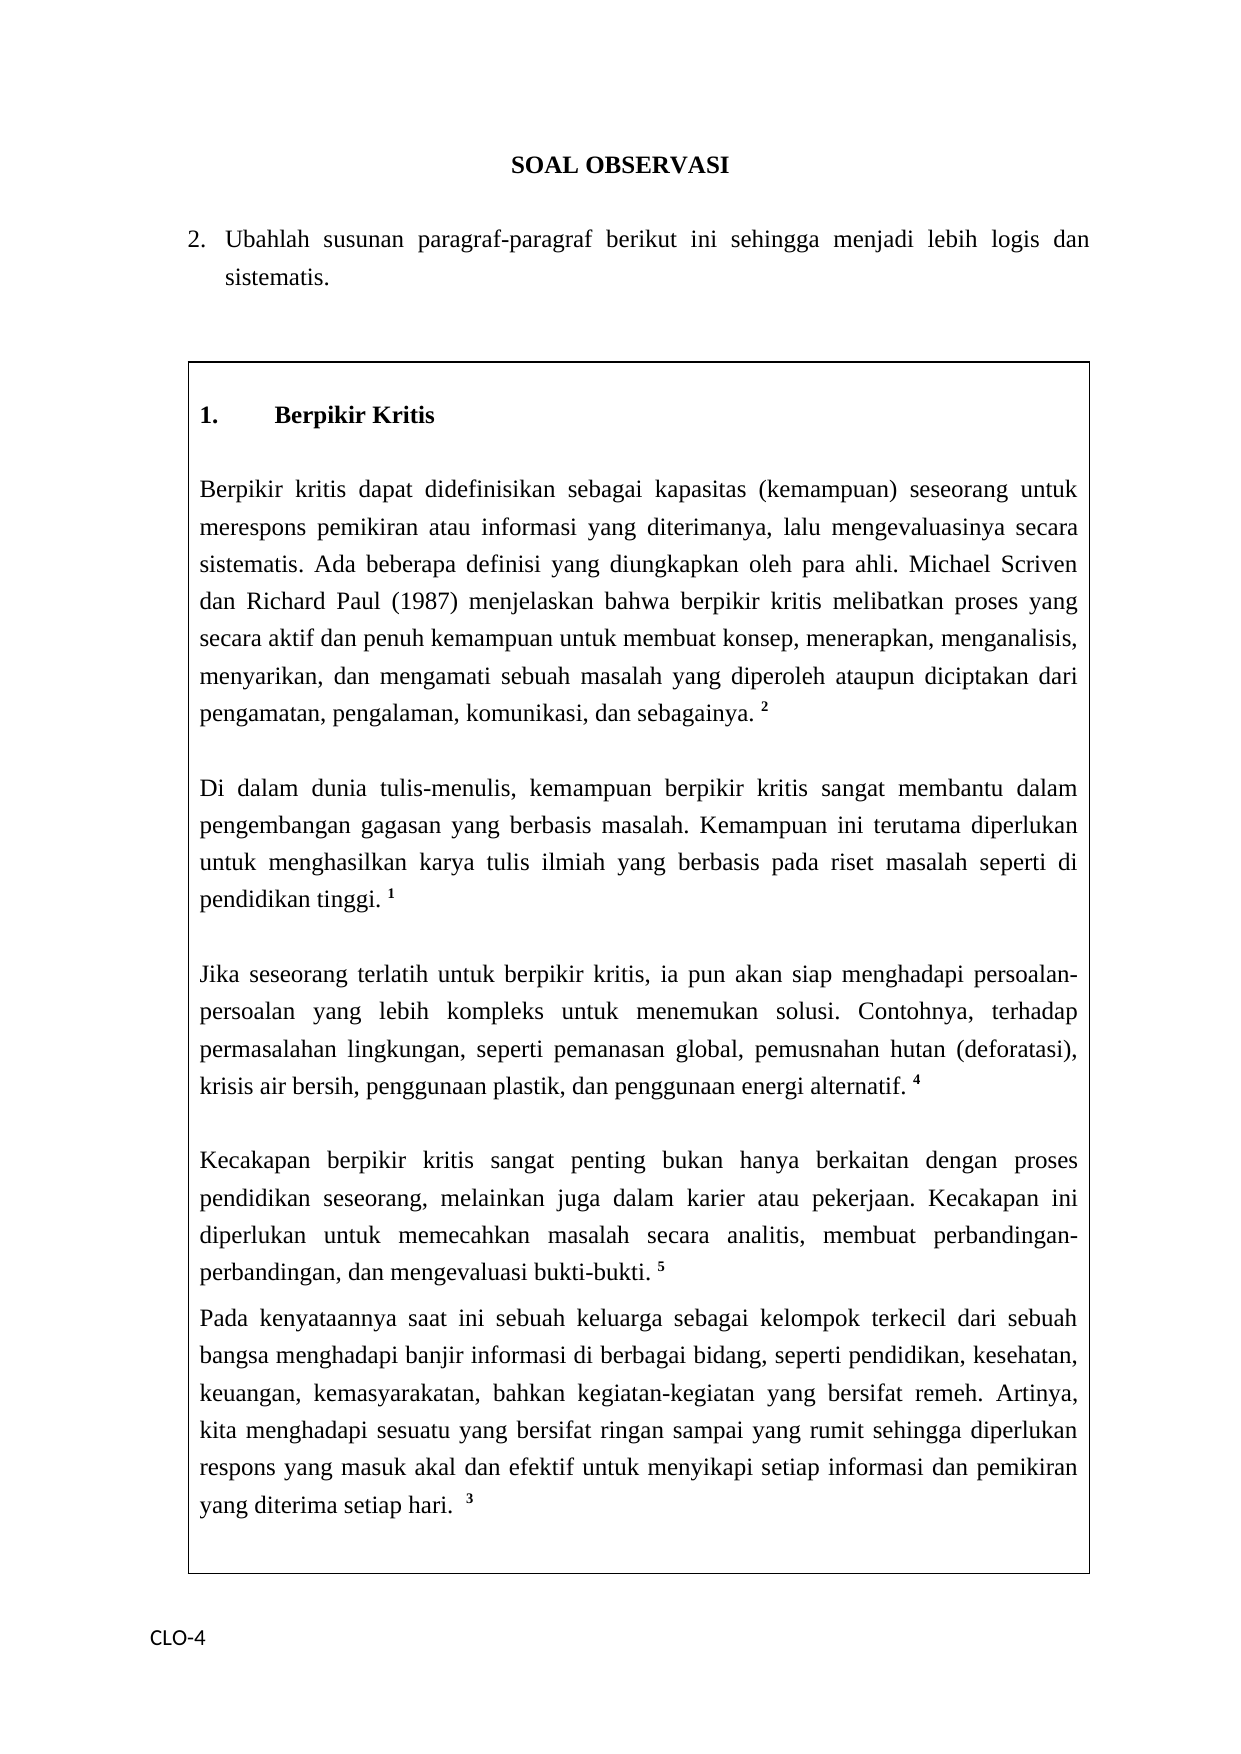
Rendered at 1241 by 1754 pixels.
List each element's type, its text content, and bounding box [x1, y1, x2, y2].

text SOAL OBSERVASI [150, 150, 1090, 179]
table_header 1. Berpikir Kritis Berpikir kritis dapat didefinisikan sebagai kapasitas (kemampuan) seseorang untuk merespons pemikiran atau informasi yang diterimanya, lalu mengevaluasinya secara sistematis. Ada beberapa definisi yang diungkapkan oleh para ahli. Michael Scriven dan Richard Paul (1987) menjelaskan bahwa berpikir kritis melibatkan proses yang secara aktif dan penuh kemampuan untuk membuat konsep, menerapkan, menganalisis, menyarikan, dan mengamati sebuah masalah yang diperoleh ataupun diciptakan dari pengamatan, pengalaman, komunikasi, dan sebagainya. 2 Di dalam dunia tulis-menulis, kemampuan berpikir kritis sangat membantu dalam pengembangan gagasan yang berbasis masalah. Kemampuan ini terutama diperlukan untuk menghasilkan karya tulis ilmiah yang berbasis pada riset masalah seperti di pendidikan tinggi. 1 Jika seseorang terlatih untuk berpikir kritis, ia pun akan siap menghadapi persoalan-persoalan yang lebih kompleks untuk menemukan solusi. Contohnya, terhadap permasalahan lingkungan, seperti pemanasan global, pemusnahan hutan (deforatasi), krisis air bersih, penggunaan plastik, dan penggunaan energi alternatif. 4 Kecakapan berpikir kritis sangat penting bukan hanya berkaitan dengan proses pendidikan seseorang, melainkan juga dalam karier atau pekerjaan. Kecakapan ini diperlukan untuk memecahkan masalah secara analitis, membuat perbandingan-perbandingan, dan mengevaluasi bukti-bukti. 5 Pada kenyataannya saat ini sebuah keluarga sebagai kelompok terkecil dari sebuah bangsa menghadapi banjir informasi di berbagai bidang, seperti pendidikan, kesehatan, keuangan, kemasyarakatan, bahkan kegiatan-kegiatan yang bersifat remeh. Artinya, kita menghadapi sesuatu yang bersifat ringan sampai yang rumit sehingga diperlukan respons yang masuk akal dan efektif untuk menyikapi setiap informasi dan pemikiran yang diterima setiap hari. 3 [189, 363, 1089, 1573]
list Ubahlah susunan paragraf-paragraf berikut ini sehingga menjadi lebih logis dan sistematis. [187, 224, 1090, 291]
